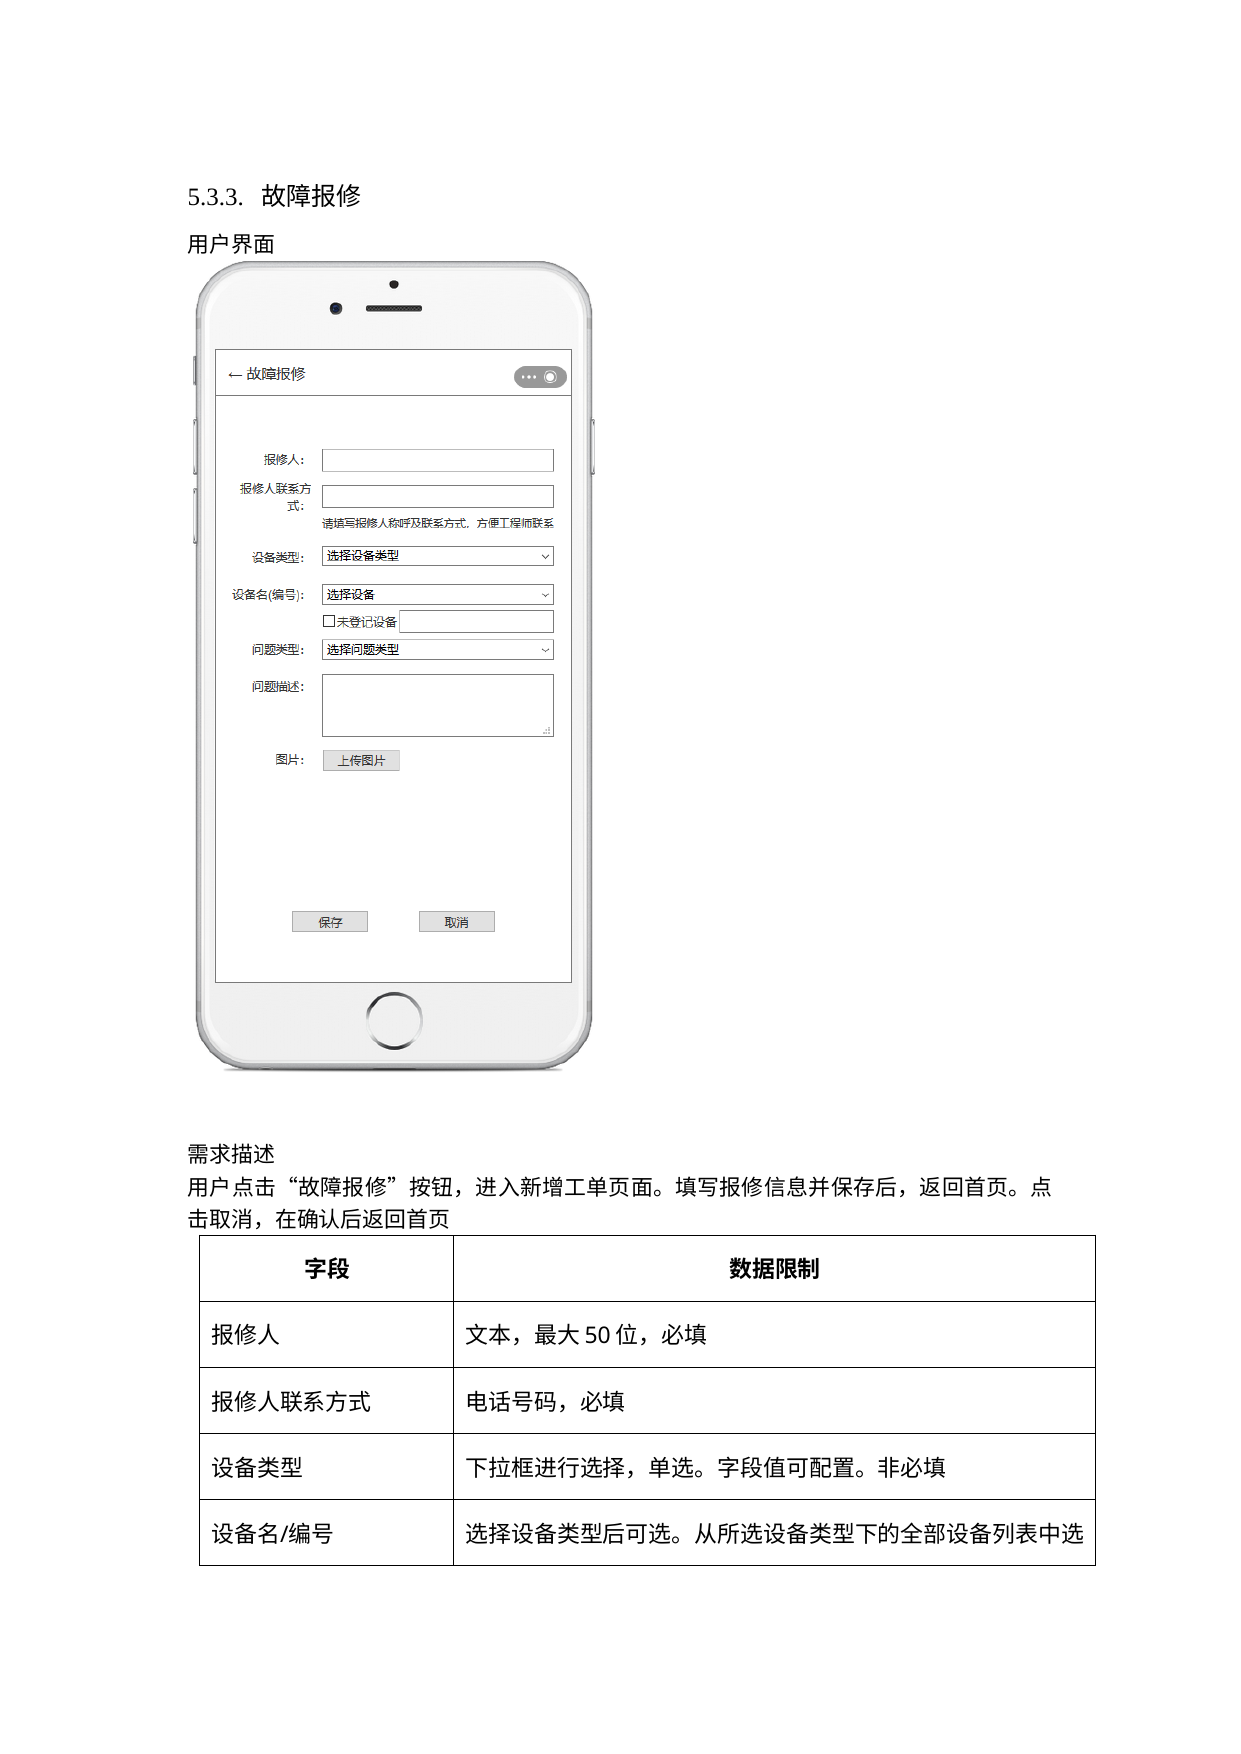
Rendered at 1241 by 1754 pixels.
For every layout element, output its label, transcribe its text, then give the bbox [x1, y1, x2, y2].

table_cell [454, 1500, 1095, 1565]
subtitle 故障报修 [187, 162, 1053, 227]
table_header 数据限制 [454, 1236, 1095, 1301]
table_cell 电话号码，必填 [454, 1368, 1095, 1433]
text 用户界面 [187, 227, 1053, 259]
text 用户点击“故障报修”按钮，进入新增工单页面。填写报修信息并保存后，返回首页。点击取消，在确认后返回首页 [187, 1169, 1053, 1234]
table_cell 下拉框进行选择，单选。字段值可配置。非必填 [454, 1434, 1095, 1499]
table_cell 报修人联系方式 [200, 1368, 453, 1433]
table_cell 报修人 [200, 1302, 453, 1367]
table_cell 文本，最大50位，必填 [454, 1302, 1095, 1367]
text 需求描述 [187, 1137, 1053, 1169]
table_cell 设备名/编号 [200, 1500, 453, 1565]
picture [187, 259, 601, 1075]
table_header 字段 [200, 1236, 453, 1301]
table_cell 设备类型 [200, 1434, 453, 1499]
